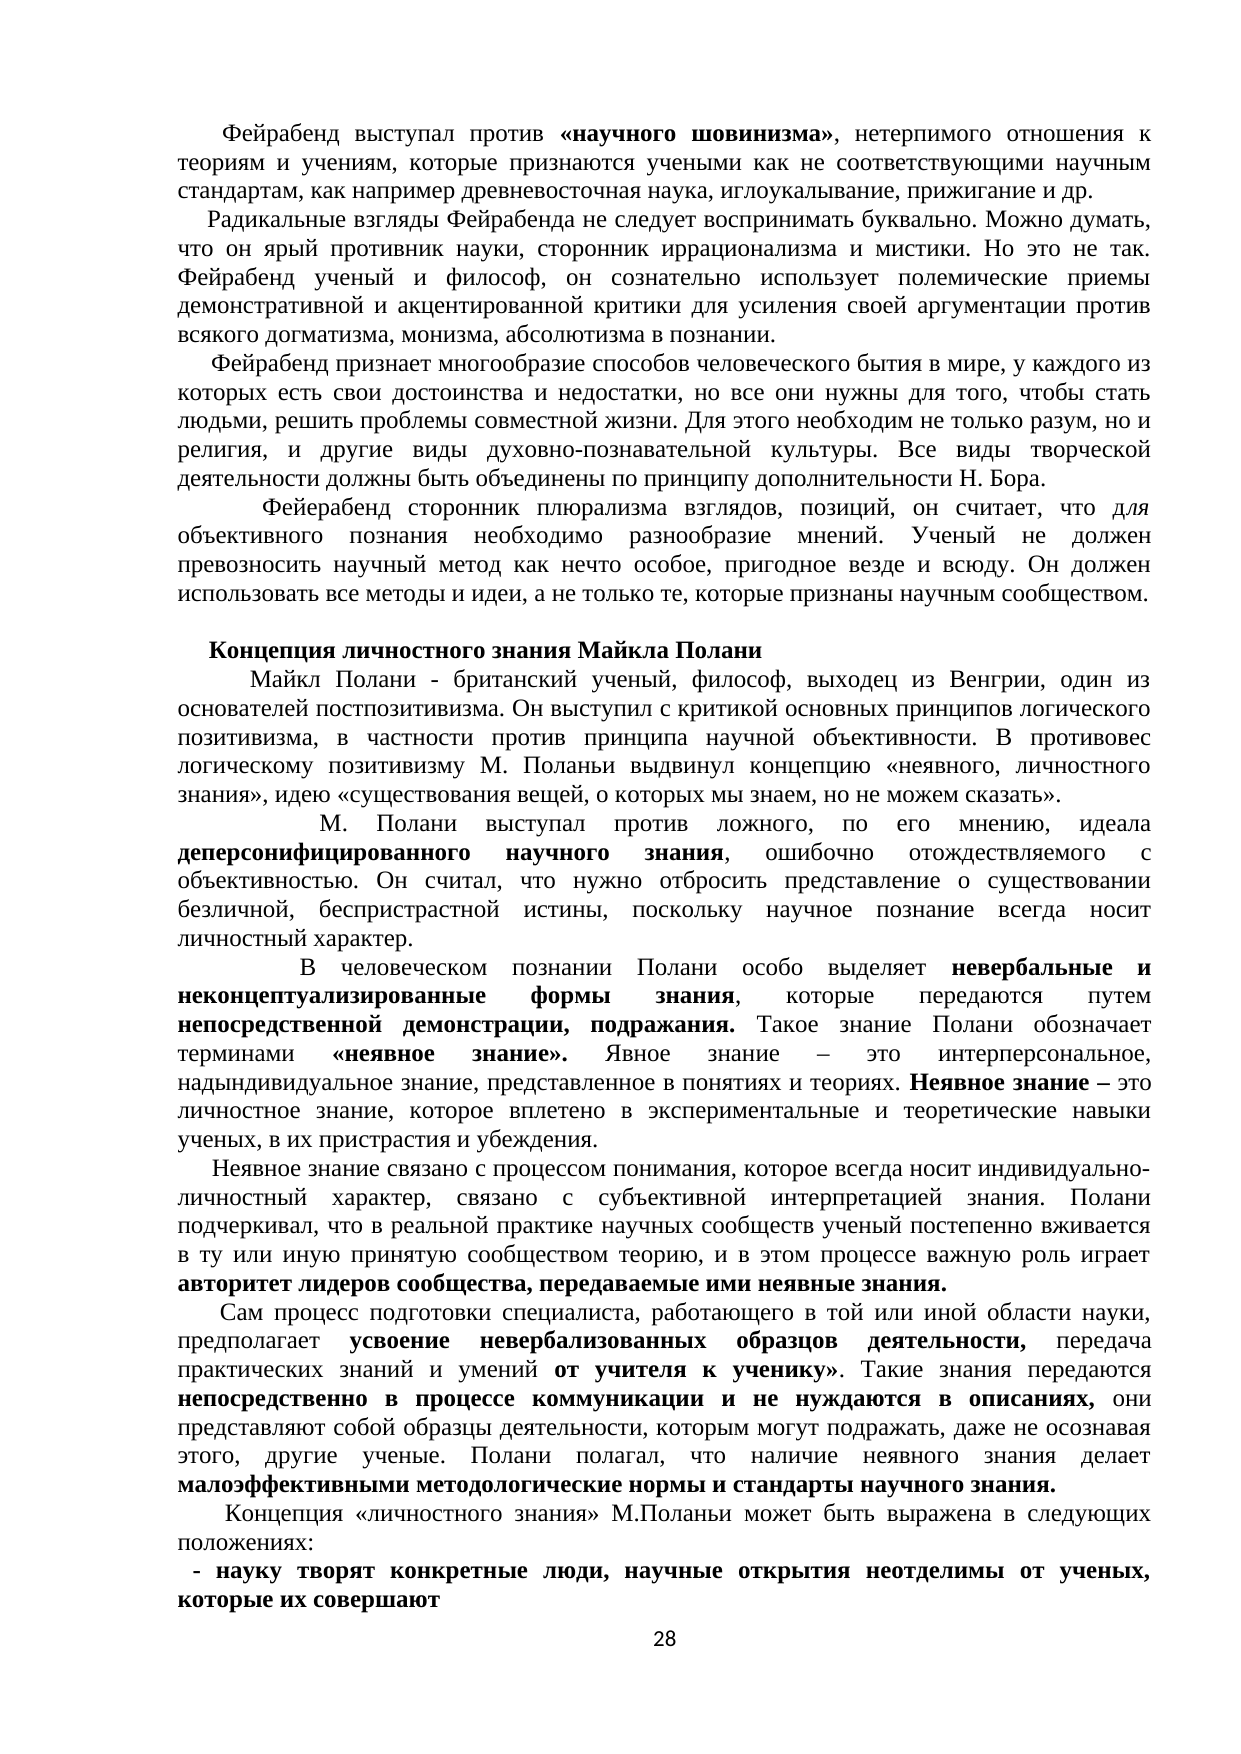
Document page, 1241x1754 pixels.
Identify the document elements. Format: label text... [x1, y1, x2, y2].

text Фейерабенд сторонник плюрализма взглядов, позиций, он считает, что для объективного познания необходимо разнообразие мнений. Ученый не должен превозносить научный метод как нечто особое, пригодное везде и всюду. Он должен использовать все методы и идеи, а не только те, которые признаны научным сообществом. [177, 492, 1152, 607]
text Майкл Полани - британский ученый, философ, выходец из Венгрии, один из основателей постпозитивизма. Он выступил с критикой основных принципов логического позитивизма, в частности против принципа научной объективности. В противовес логическому позитивизму М. Поланьи выдвинул концепцию «неявного, личностного знания», идею «существования вещей, о которых мы знаем, но не можем сказать». [177, 664, 1152, 808]
text М. Полани выступал против ложного, по его мнению, идеала деперсонифицированного научного знания, ошибочно отождествляемого с объективностью. Он считал, что нужно отбросить представление о существовании безличной, беспристрастной истины, поскольку научное познание всегда носит личностный характер. [177, 808, 1152, 952]
text - науку творят конкретные люди, научные открытия неотделимы от ученых, которые их совершают [177, 1556, 1152, 1613]
text Фейрабенд признает многообразие способов человеческого бытия в мире, у каждого из которых есть свои достоинства и недостатки, но все они нужны для того, чтобы стать людьми, решить проблемы совместной жизни. Для этого необходим не только разум, но и религия, и другие виды духовно-познавательной культуры. Все виды творческой деятельности должны быть объединены по принципу дополнительности Н. Бора. [177, 348, 1152, 492]
text Неявное знание связано с процессом понимания, которое всегда носит индивидуально-личностный характер, связано с субъективной интерпретацией знания. Полани подчеркивал, что в реальной практике научных сообществ ученый постепенно вживается в ту или иную принятую сообществом теорию, и в этом процессе важную роль играет авторитет лидеров сообщества, передаваемые ими неявные знания. [177, 1153, 1152, 1297]
text Сам процесс подготовки специалиста, работающего в той или иной области науки, предполагает усвоение невербализованных образцов деятельности, передача практических знаний и умений от учителя к ученику». Такие знания передаются непосредственно в процессе коммуникации и не нуждаются в описаниях, они представляют собой образцы деятельности, которым могут подражать, даже не осознавая этого, другие ученые. Полани полагал, что наличие неявного знания делает малоэффективными методологические нормы и стандарты научного знания. [177, 1297, 1152, 1498]
text Концепция личностного знания Майкла Полани [177, 636, 1152, 664]
text Концепция «личностного знания» М.Поланьи может быть выражена в следующих положениях: [177, 1498, 1152, 1556]
text Радикальные взгляды Фейрабенда не следует воспринимать буквально. Можно думать, что он ярый противник науки, сторонник иррационализма и мистики. Но это не так. Фейрабенд ученый и философ, он сознательно использует полемические приемы демонстративной и акцентированной критики для усиления своей аргументации против всякого догматизма, монизма, абсолютизма в познании. [177, 204, 1152, 348]
text В человеческом познании Полани особо выделяет невербальные и неконцептуализированные формы знания, которые передаются путем непосредственной демонстрации, подражания. Такое знание Полани обозначает терминами «неявное знание». Явное знание – это интерперсональное, надындивидуальное знание, представленное в понятиях и теориях. Неявное знание – это личностное знание, которое вплетено в экспериментальные и теоретические навыки ученых, в их пристрастия и убеждения. [177, 952, 1152, 1153]
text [177, 118, 1152, 204]
